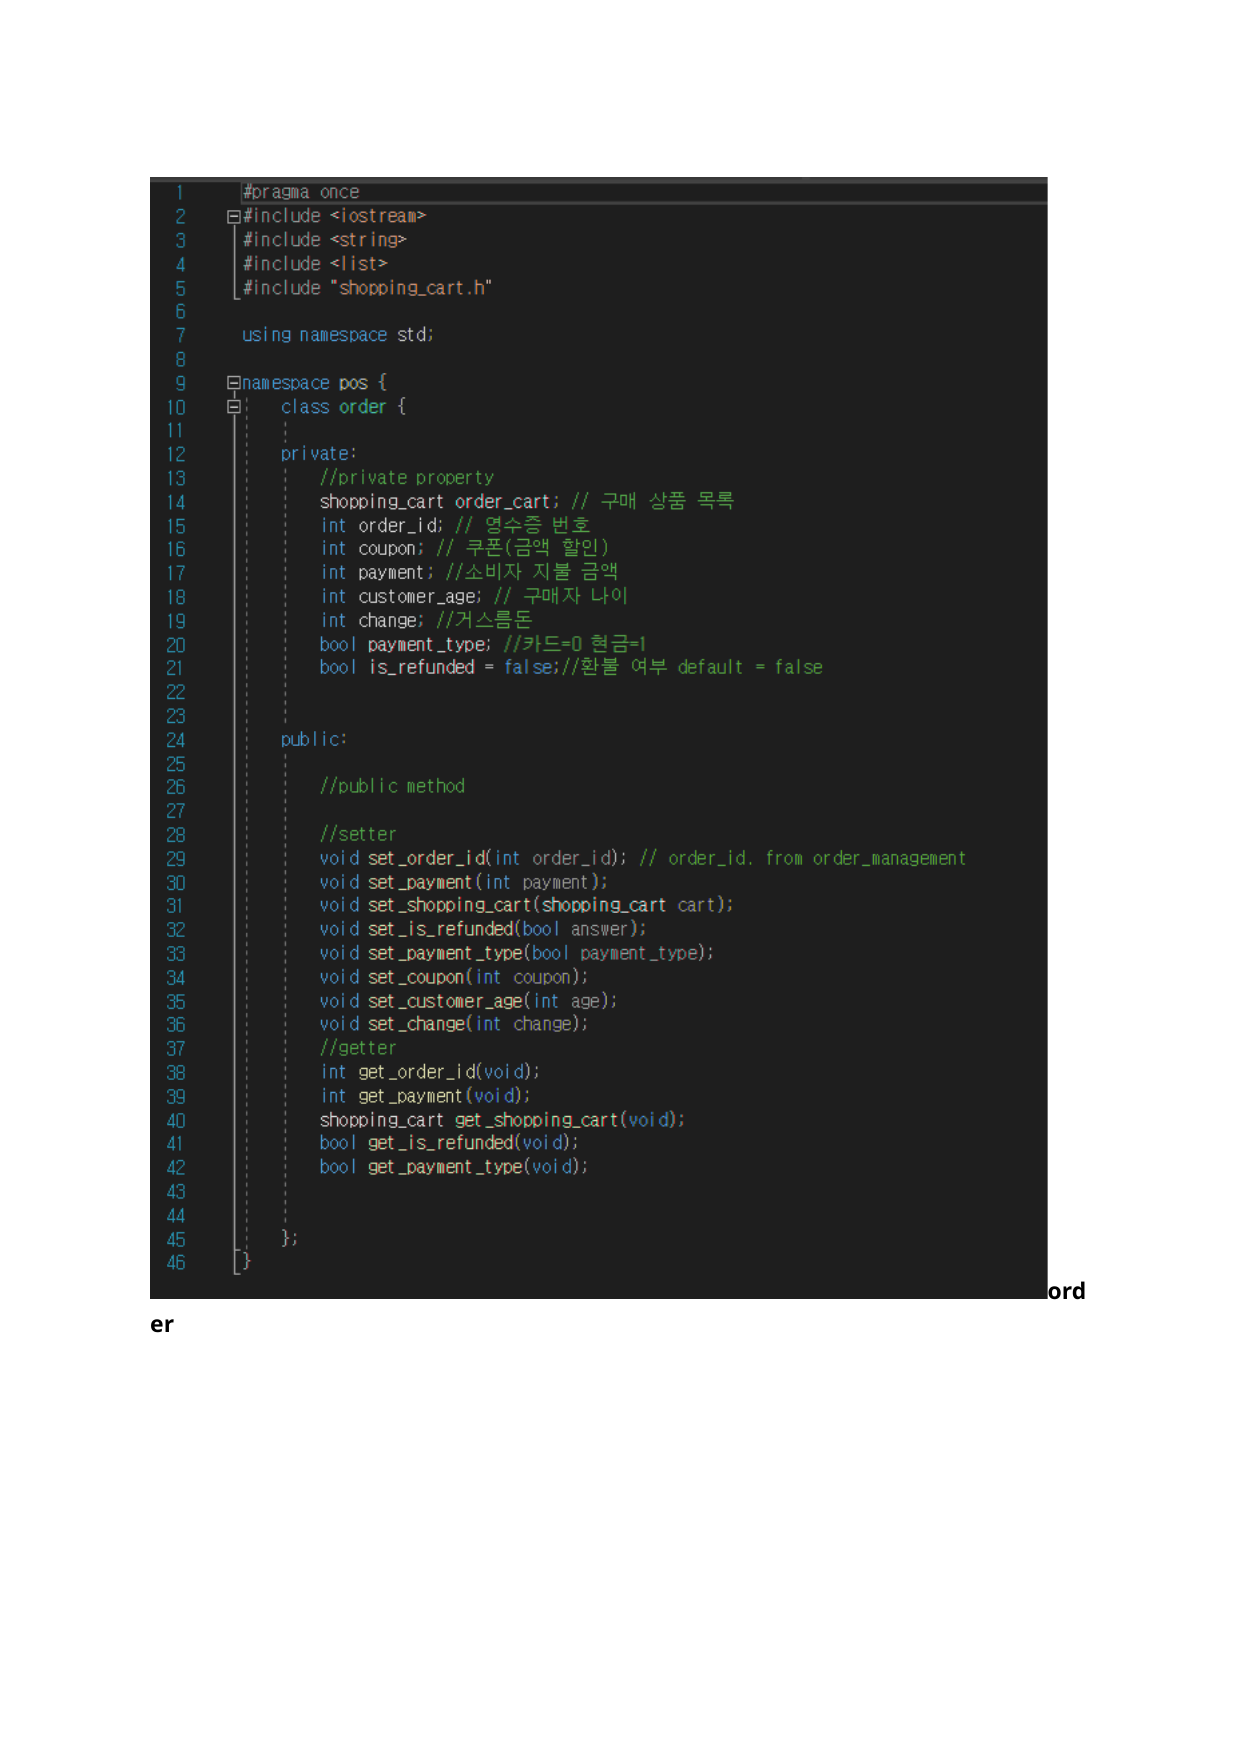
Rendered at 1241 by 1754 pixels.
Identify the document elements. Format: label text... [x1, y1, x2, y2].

picture [150, 177, 1048, 1299]
